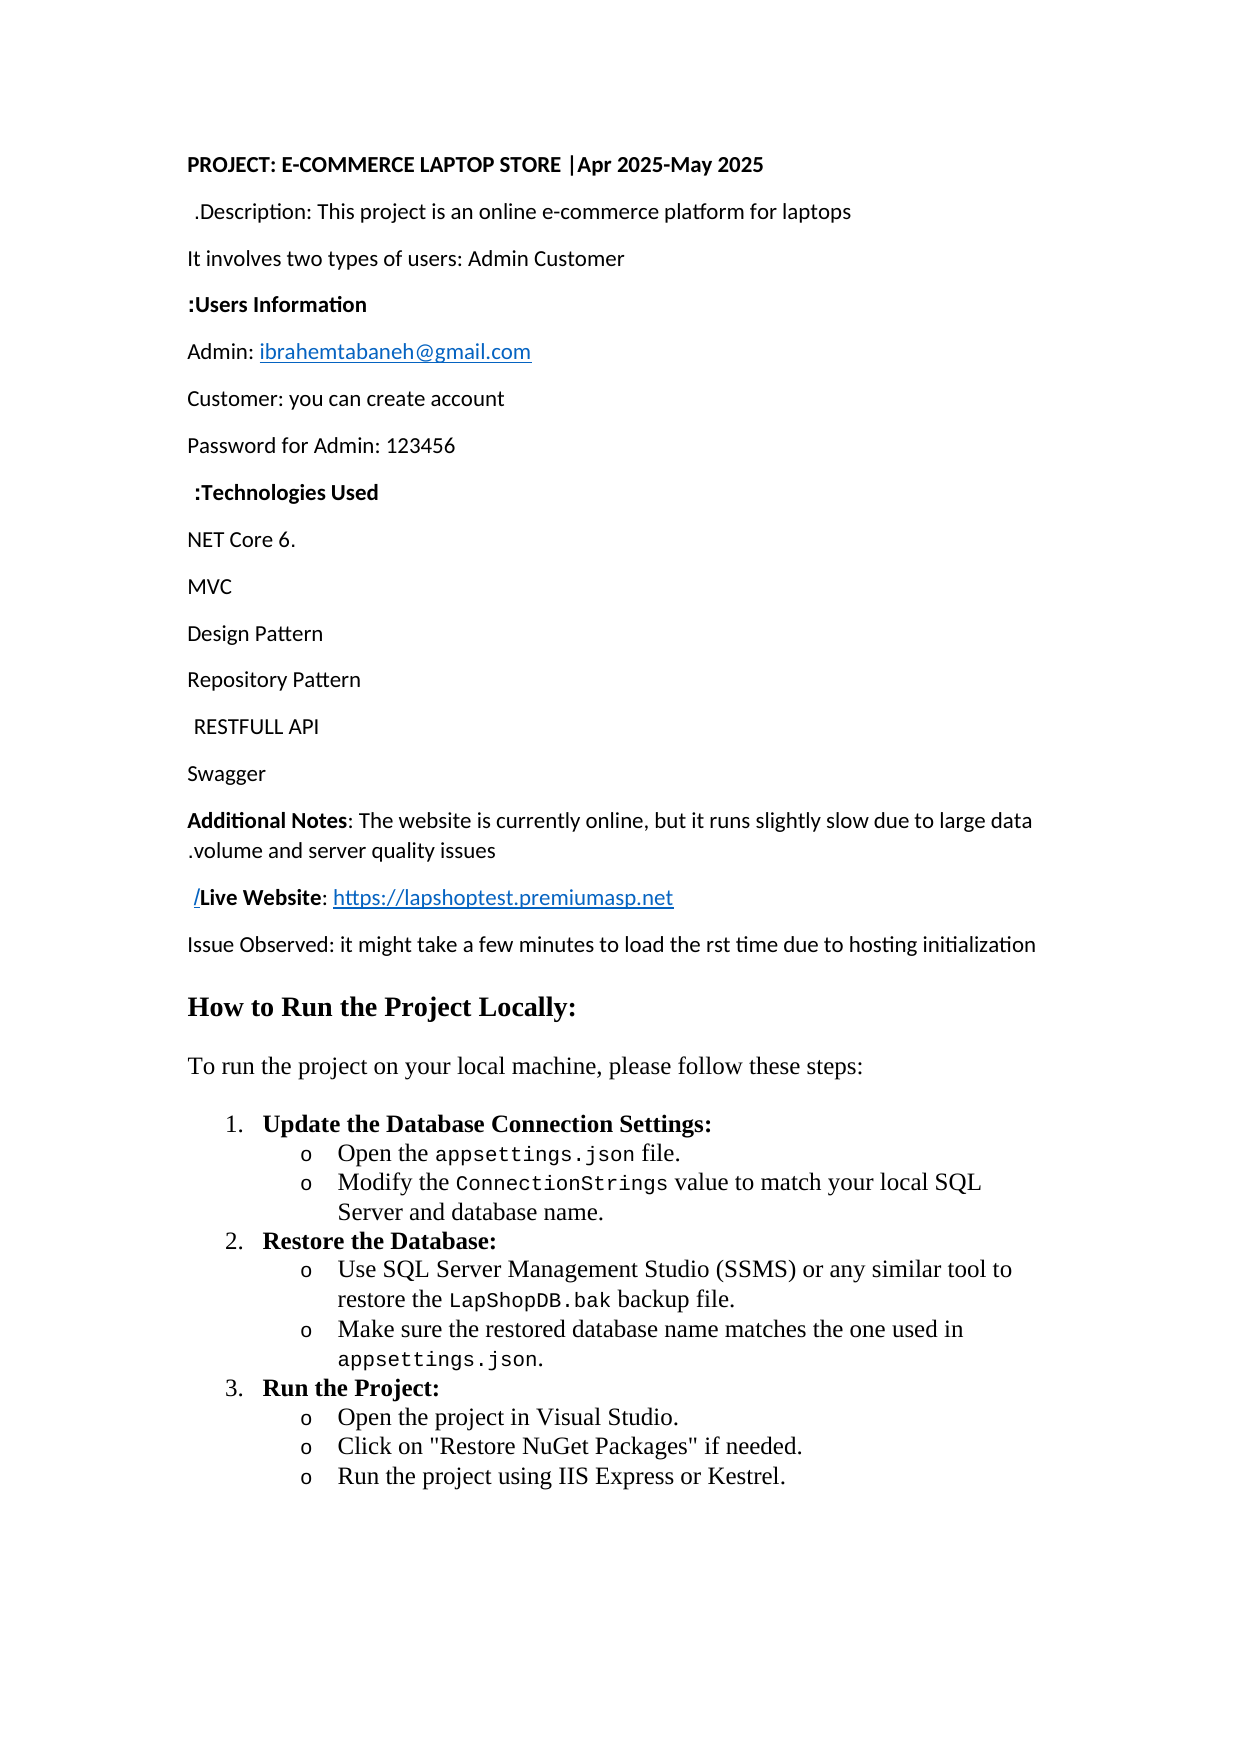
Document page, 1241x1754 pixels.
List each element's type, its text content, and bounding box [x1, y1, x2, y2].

text Additional Notes: The website is currently online, but it runs slightly slow due to large data volume and server quality issues. [187, 806, 1053, 864]
list Update the Database Connection Settings: [225, 1109, 1053, 1138]
text PROJECT: E-COMMERCE LAPTOP STORE |Apr 2025-May 2025 [187, 150, 1053, 178]
text Design Pattern [187, 619, 1053, 647]
text Live Website: https://lapshoptest.premiumasp.net/ [187, 883, 1053, 911]
text To run the project on your local machine, please follow these steps: [187, 1051, 1053, 1080]
text Customer: you can create account [187, 384, 1053, 412]
list Restore the Database: [225, 1226, 1053, 1254]
list Make sure the restored database name matches the one used in appsettings.json. [300, 1314, 1053, 1373]
list Modify the ConnectionStrings value to match your local SQL Server and database name. [300, 1167, 1053, 1226]
text It involves two types of users: Admin Customer [187, 244, 1053, 272]
list Open the project in Visual Studio. [300, 1402, 1053, 1431]
text Description: This project is an online e-commerce platform for laptops. [187, 197, 1053, 225]
text Users Information: [187, 291, 1053, 319]
text How to Run the Project Locally: [187, 989, 1053, 1022]
text Admin: ibrahemtabaneh@gmail.com [187, 337, 1053, 366]
text MVC [187, 572, 1053, 600]
list Run the Project: [225, 1373, 1053, 1402]
text Issue Observed: it might take a few minutes to load the rst time due to hosting initialization [187, 930, 1053, 958]
text Password for Admin: 123456 [187, 431, 1053, 459]
text Swagger [187, 759, 1053, 787]
text Repository Pattern [187, 666, 1053, 694]
list Open the appsettings.json file. [300, 1138, 1053, 1167]
list Use SQL Server Management Studio (SSMS) or any similar tool to restore the LapShopDB.bak backup file. [300, 1254, 1053, 1314]
text Technologies Used: [187, 478, 1053, 506]
text .NET Core 6 [187, 525, 1053, 553]
text RESTFULL API [187, 712, 1053, 741]
list Click on "Restore NuGet Packages" if needed. [300, 1431, 1053, 1461]
list Run the project using IIS Express or Kestrel. [300, 1461, 1053, 1490]
